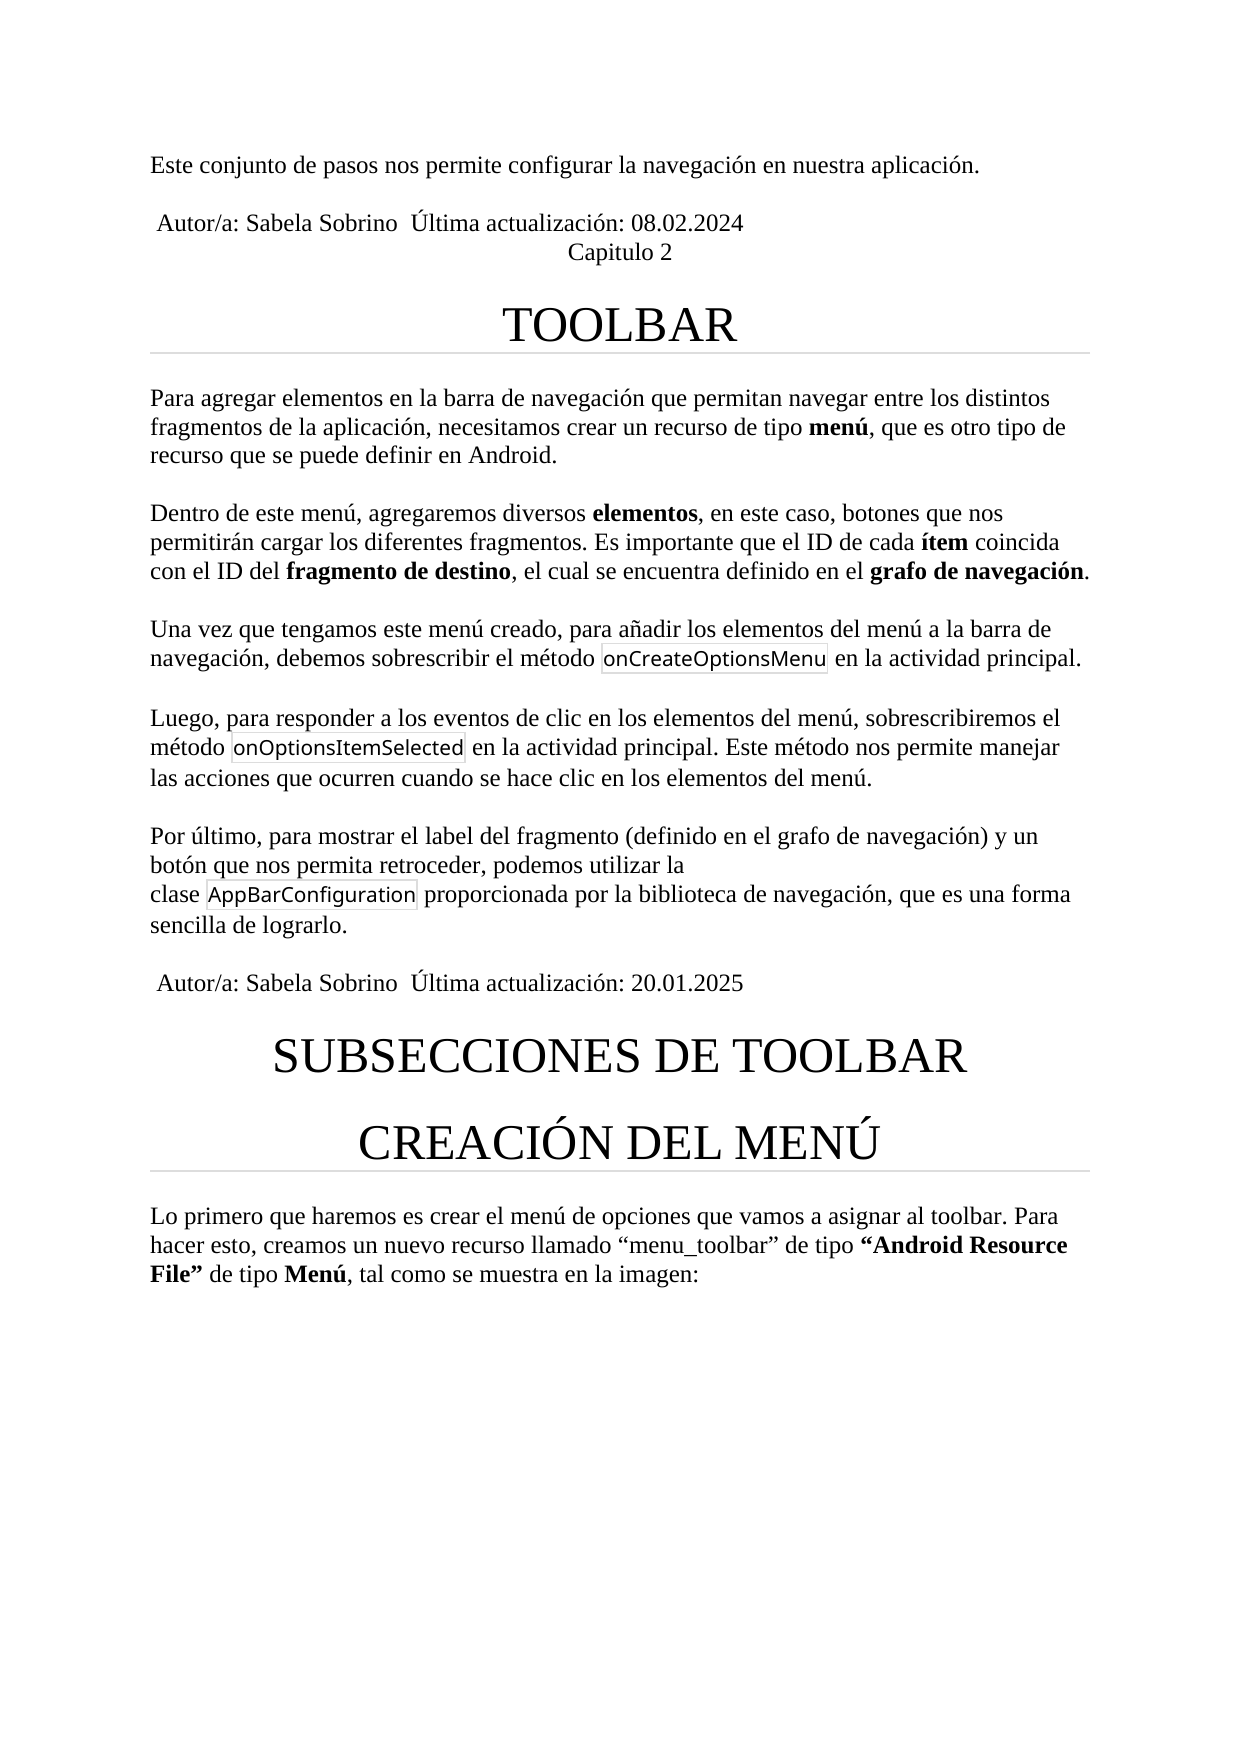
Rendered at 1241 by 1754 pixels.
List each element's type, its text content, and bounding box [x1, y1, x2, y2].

text Capitulo 2 [150, 237, 1090, 265]
text Una vez que tengamos este menú creado, para añadir los elementos del menú a la barra de navegación, debemos sobrescribir el método onCreateOptionsMenu en la actividad principal. [150, 614, 1090, 674]
text Lo primero que haremos es crear el menú de opciones que vamos a asignar al toolbar. Para hacer esto, creamos un nuevo recurso llamado “menu_toolbar” de tipo “Android Resource File” de tipo Menú, tal como se muestra en la imagen: [150, 1201, 1090, 1287]
text Subsecciones de Toolbar [150, 1026, 1090, 1084]
text Autor/a: Sabela Sobrino Última actualización: 08.02.2024 [150, 208, 1090, 237]
text Dentro de este menú, agregaremos diversos elementos, en este caso, botones que nos permitirán cargar los diferentes fragmentos. Es importante que el ID de cada ítem coincida con el ID del fragmento de destino, el cual se encuentra definido en el grafo de navegación. [150, 498, 1090, 584]
text Autor/a: Sabela Sobrino Última actualización: 20.01.2025 [150, 968, 1090, 997]
text Este conjunto de pasos nos permite configurar la navegación en nuestra aplicación. [150, 150, 1090, 179]
text Luego, para responder a los eventos de clic en los elementos del menú, sobrescribiremos el método onOptionsItemSelected en la actividad principal. Este método nos permite manejar las acciones que ocurren cuando se hace clic en los elementos del menú. [150, 703, 1090, 792]
text Para agregar elementos en la barra de navegación que permitan navegar entre los distintos fragmentos de la aplicación, necesitamos crear un recurso de tipo menú, que es otro tipo de recurso que se puede definir en Android. [150, 383, 1090, 469]
text Creación del menú [150, 1113, 1090, 1170]
text Toolbar [150, 294, 1090, 352]
text Por último, para mostrar el label del fragmento (definido en el grafo de navegación) y un botón que nos permita retroceder, podemos utilizar la clase AppBarConfiguration proporcionada por la biblioteca de navegación, que es una forma sencilla de lograrlo. [150, 821, 1090, 939]
